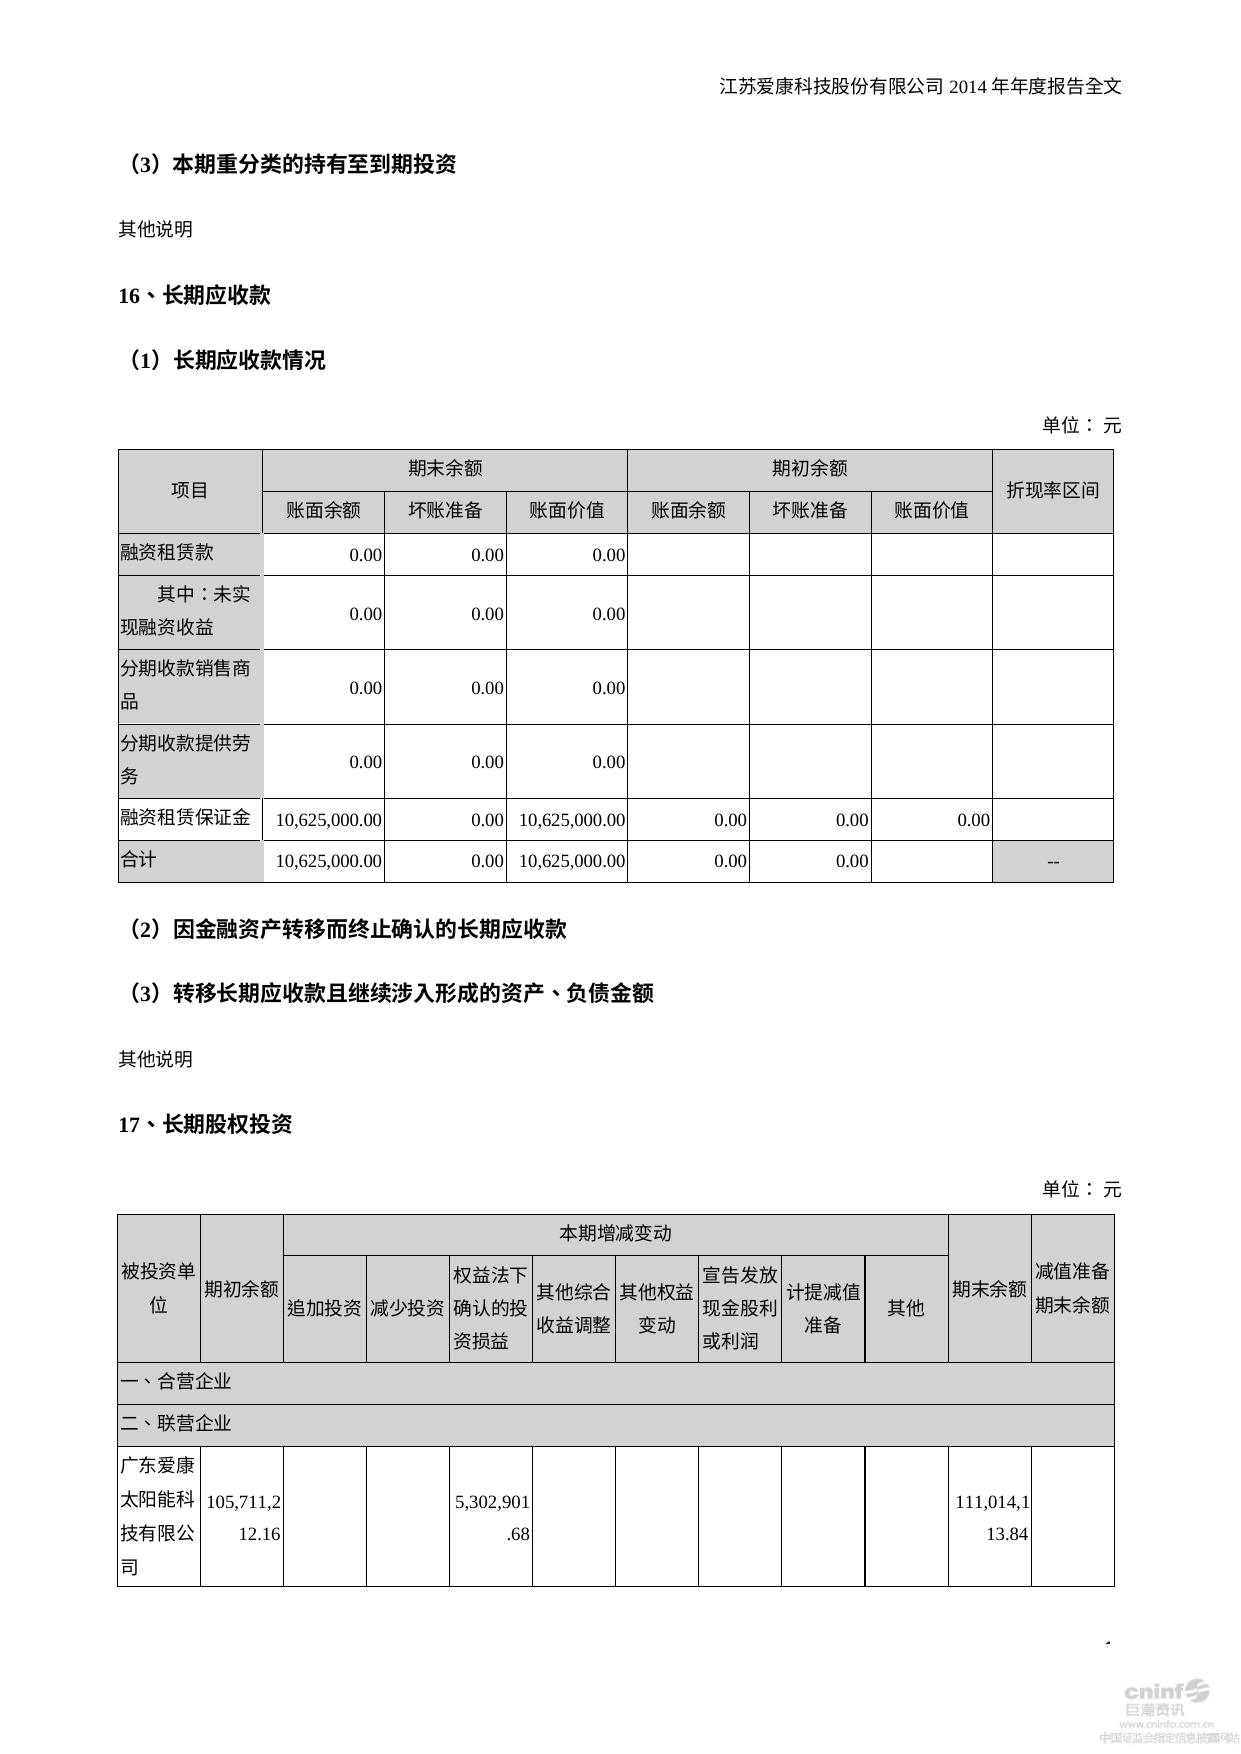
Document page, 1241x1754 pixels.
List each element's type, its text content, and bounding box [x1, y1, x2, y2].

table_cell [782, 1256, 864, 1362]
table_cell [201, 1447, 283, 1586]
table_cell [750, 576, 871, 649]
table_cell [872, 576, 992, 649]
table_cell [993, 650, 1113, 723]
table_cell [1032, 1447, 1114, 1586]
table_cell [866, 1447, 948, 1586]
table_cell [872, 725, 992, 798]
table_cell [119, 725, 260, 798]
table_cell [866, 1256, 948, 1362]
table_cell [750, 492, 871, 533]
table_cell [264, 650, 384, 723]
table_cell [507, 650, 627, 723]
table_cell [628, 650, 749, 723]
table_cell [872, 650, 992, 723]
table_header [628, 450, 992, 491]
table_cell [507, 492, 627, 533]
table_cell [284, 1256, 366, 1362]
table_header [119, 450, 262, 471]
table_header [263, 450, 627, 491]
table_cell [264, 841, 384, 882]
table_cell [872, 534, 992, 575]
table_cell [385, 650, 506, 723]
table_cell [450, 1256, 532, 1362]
subtitle 16、长期应收款 [118, 280, 898, 310]
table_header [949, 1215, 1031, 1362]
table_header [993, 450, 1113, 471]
text 单位： 元 [102, 1177, 1122, 1202]
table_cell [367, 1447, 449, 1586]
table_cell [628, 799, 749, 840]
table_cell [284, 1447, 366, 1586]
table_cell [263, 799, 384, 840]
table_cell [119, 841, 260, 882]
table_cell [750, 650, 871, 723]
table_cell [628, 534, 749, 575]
text 其他说明 [118, 1046, 898, 1071]
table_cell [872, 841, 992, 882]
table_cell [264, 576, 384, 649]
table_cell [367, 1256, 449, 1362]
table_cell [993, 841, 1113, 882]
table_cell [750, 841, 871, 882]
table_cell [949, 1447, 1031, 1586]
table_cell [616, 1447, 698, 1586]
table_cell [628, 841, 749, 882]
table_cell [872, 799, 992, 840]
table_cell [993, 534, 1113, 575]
subtitle 17、长期股权投资 [118, 1109, 898, 1139]
subtitle （2）因金融资产转移而终止确认的长期应收款 [118, 914, 898, 943]
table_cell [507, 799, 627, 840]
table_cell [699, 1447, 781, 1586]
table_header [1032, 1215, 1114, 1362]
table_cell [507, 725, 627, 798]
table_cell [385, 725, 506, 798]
text 单位： 元 [102, 412, 1122, 438]
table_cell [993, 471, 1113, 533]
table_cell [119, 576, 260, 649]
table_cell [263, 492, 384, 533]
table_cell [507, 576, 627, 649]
subtitle （1）长期应收款情况 [118, 345, 898, 375]
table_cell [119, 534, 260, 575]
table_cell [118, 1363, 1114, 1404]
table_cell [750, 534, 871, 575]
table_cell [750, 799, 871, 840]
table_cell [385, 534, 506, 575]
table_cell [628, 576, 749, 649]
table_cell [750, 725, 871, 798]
subtitle （3）本期重分类的持有至到期投资 [118, 149, 898, 179]
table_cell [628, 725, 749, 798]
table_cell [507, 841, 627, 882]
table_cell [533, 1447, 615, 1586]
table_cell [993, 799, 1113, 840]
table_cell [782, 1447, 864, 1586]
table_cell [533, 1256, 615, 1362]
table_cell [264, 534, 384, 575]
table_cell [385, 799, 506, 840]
text 其他说明 [118, 217, 898, 242]
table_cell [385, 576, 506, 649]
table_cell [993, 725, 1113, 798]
subtitle （3）转移长期应收款且继续涉入形成的资产、负债金额 [118, 978, 898, 1008]
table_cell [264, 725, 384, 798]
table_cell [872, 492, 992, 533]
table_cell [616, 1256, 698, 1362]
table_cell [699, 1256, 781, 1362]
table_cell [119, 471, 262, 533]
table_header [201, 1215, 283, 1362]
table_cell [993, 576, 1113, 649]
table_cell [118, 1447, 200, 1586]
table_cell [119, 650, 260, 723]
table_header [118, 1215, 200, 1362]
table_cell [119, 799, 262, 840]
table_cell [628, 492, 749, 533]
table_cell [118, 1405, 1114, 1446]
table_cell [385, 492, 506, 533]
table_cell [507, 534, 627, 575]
picture [1099, 1673, 1241, 1754]
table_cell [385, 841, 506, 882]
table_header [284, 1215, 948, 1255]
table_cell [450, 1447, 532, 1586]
